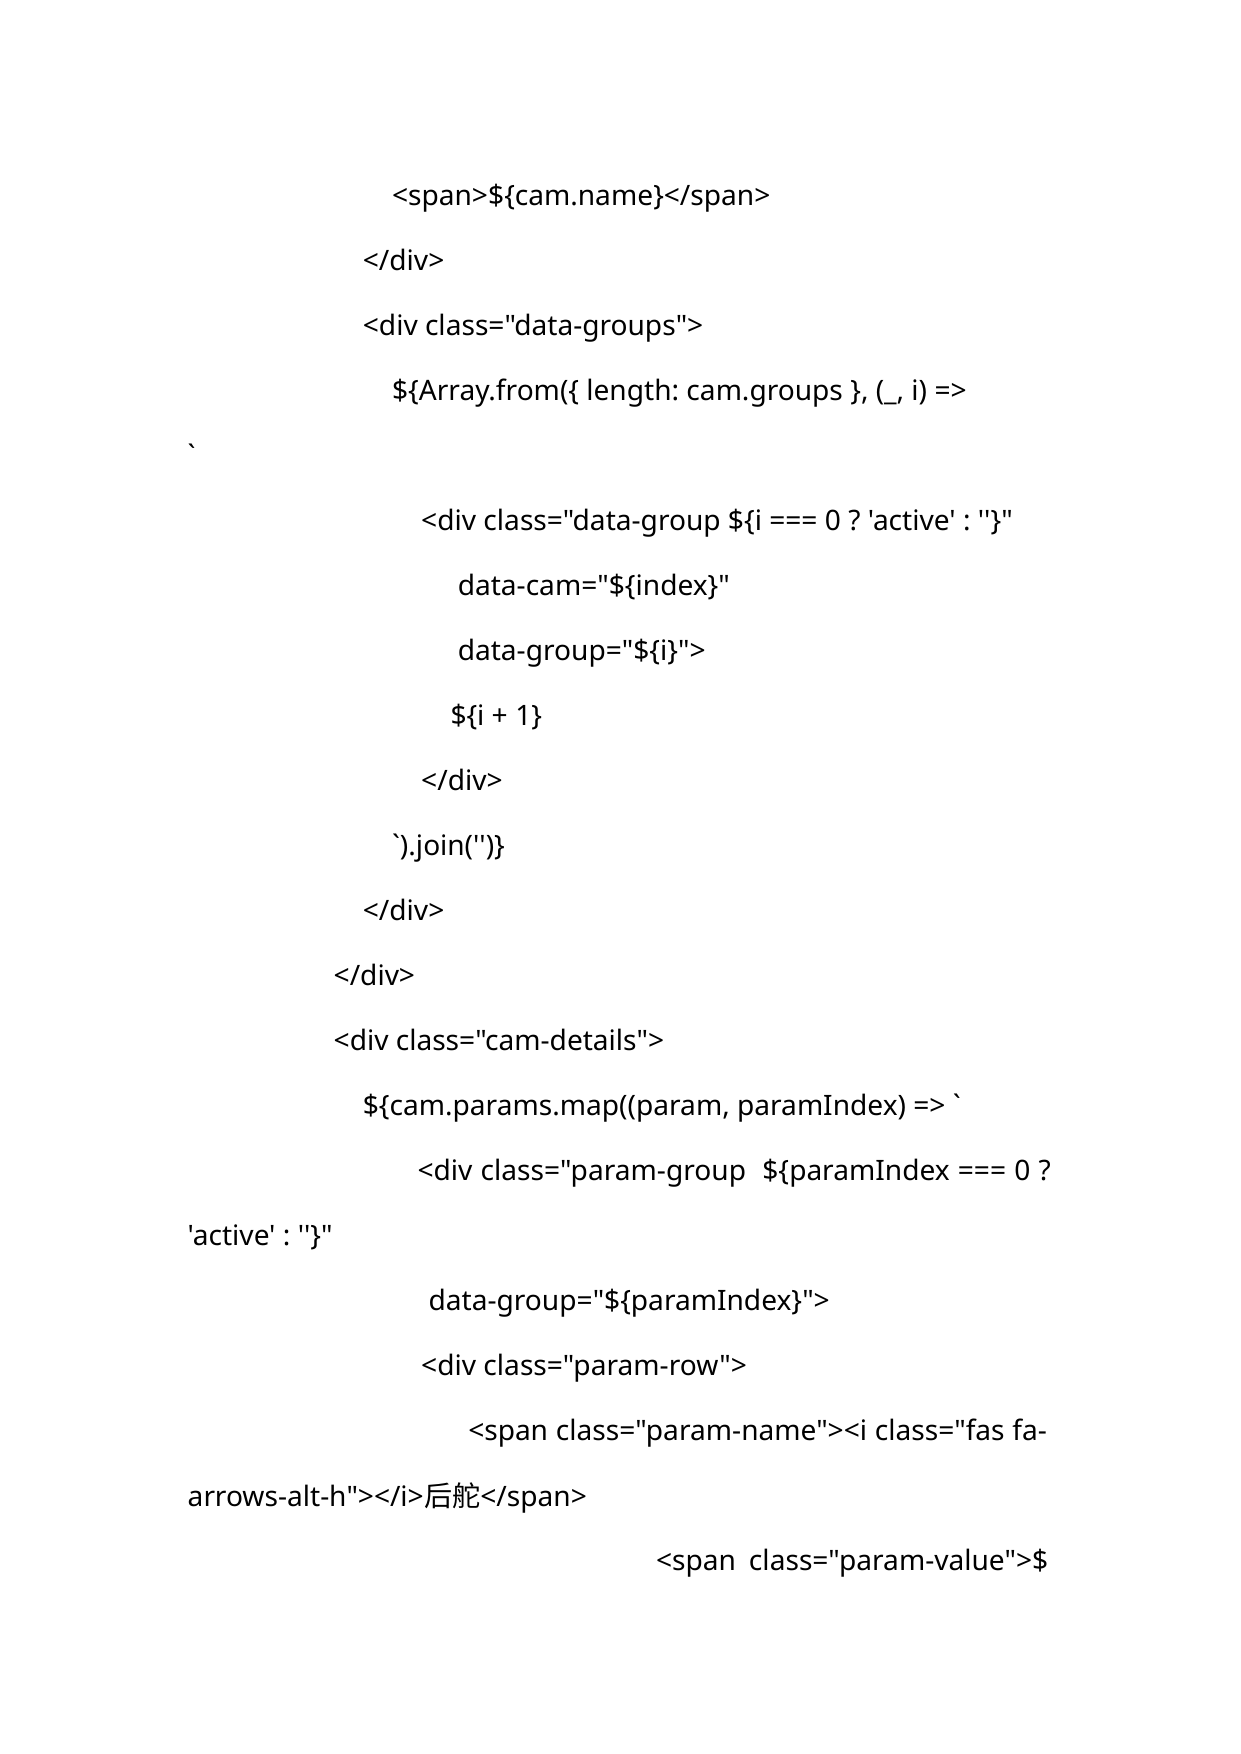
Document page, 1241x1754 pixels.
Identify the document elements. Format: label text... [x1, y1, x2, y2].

text <div class="data-group ${i === 0 ? 'active' : ''}" [187, 487, 1053, 552]
text data-group="${i}"> [187, 617, 1053, 682]
text </div> [187, 942, 1053, 1007]
text ` [187, 422, 1053, 487]
text </div> [187, 747, 1053, 812]
text </div> [187, 877, 1053, 942]
text ${cam.params.map((param, paramIndex) => ` [187, 1072, 1053, 1137]
text <div class="param-group ${paramIndex === 0 ? 'active' : ''}" [187, 1137, 1053, 1267]
text <div class="data-groups"> [187, 292, 1053, 357]
text </div> [187, 227, 1053, 292]
text ${i + 1} [187, 682, 1053, 747]
text <div class="cam-details"> [187, 1007, 1053, 1072]
text data-group="${paramIndex}"> [187, 1267, 1053, 1332]
text `).join('')} [187, 812, 1053, 877]
text data-cam="${index}" [187, 552, 1053, 617]
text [187, 1527, 1053, 1592]
text <span class="param-name"><i class="fas fa-arrows-alt-h"></i>后舵</span> [187, 1397, 1053, 1527]
text <span>${cam.name}</span> [187, 162, 1053, 227]
text ${Array.from({ length: cam.groups }, (_, i) => [187, 357, 1053, 422]
text <div class="param-row"> [187, 1332, 1053, 1397]
